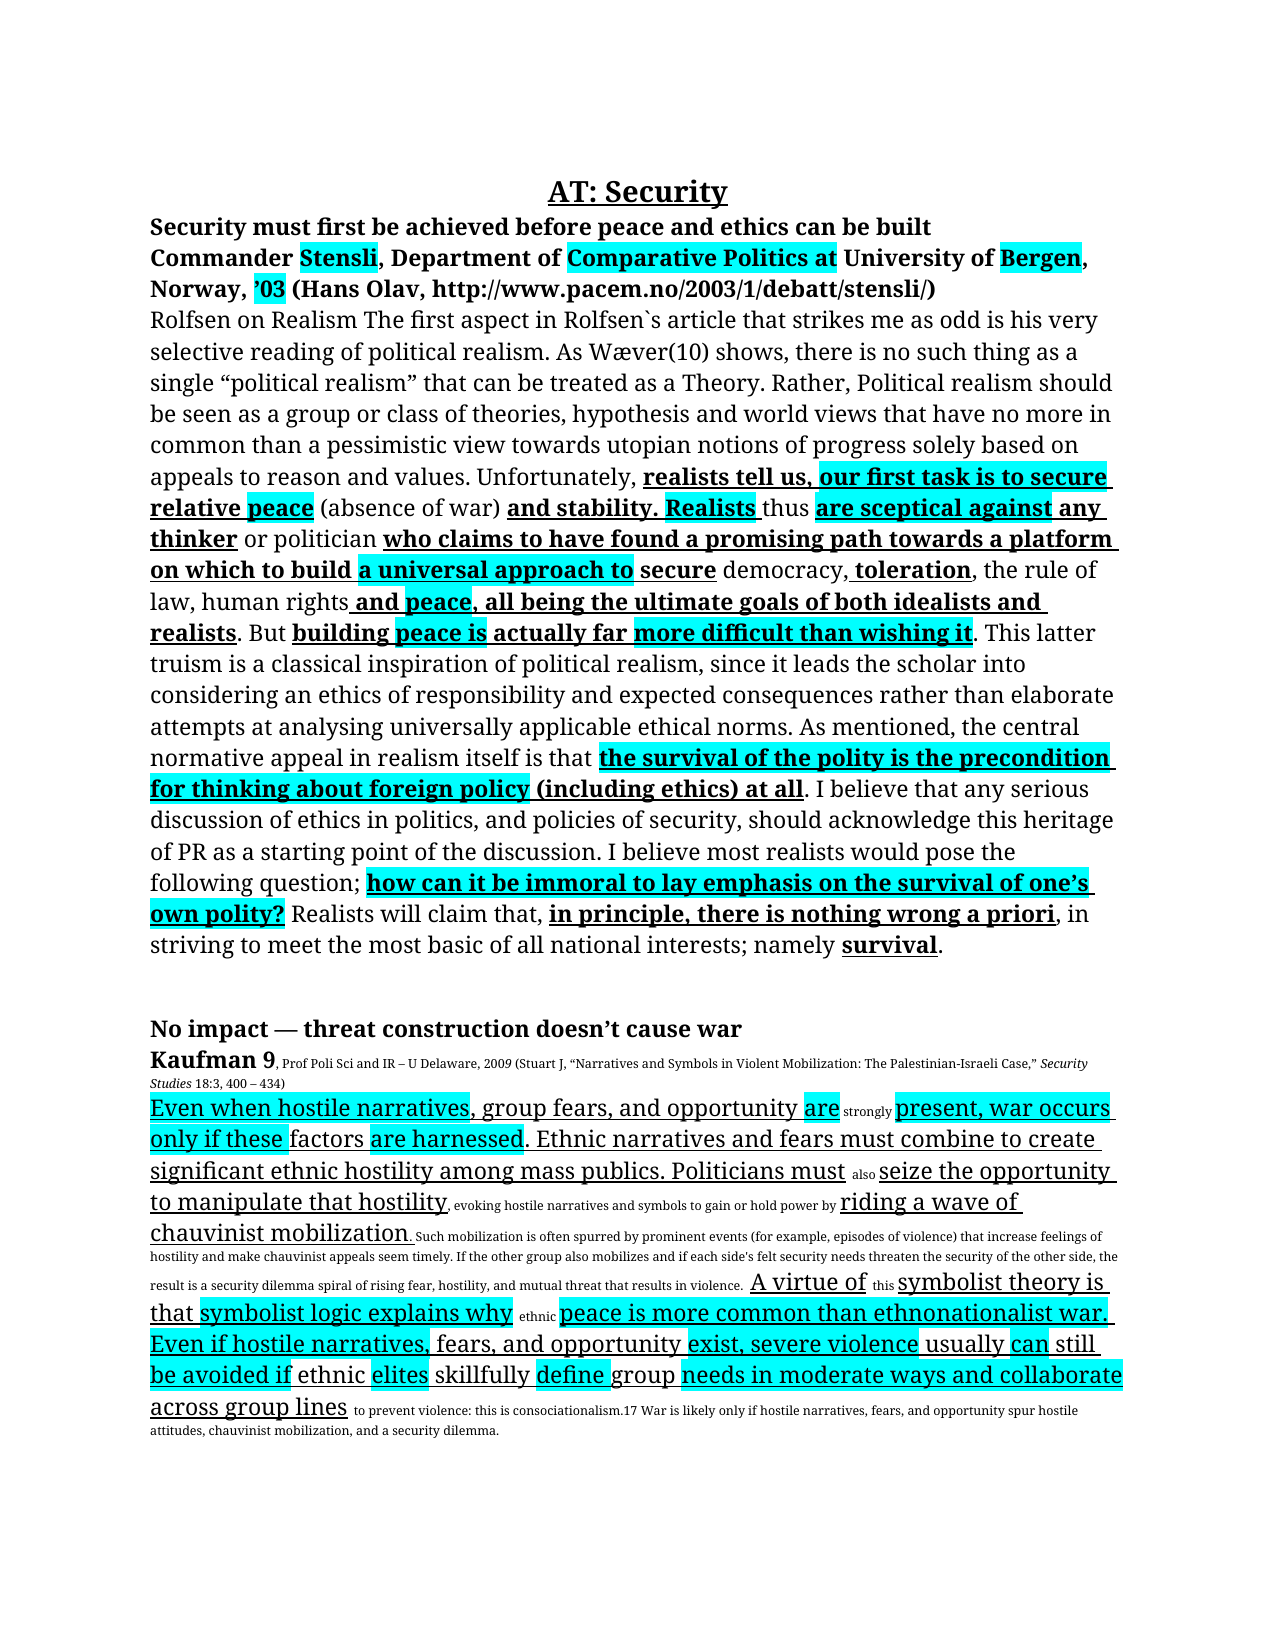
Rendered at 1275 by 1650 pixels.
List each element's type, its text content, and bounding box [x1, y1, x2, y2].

subtitle No impact — threat construction doesn’t cause war [150, 1013, 1125, 1044]
text Kaufman 9, Prof Poli Sci and IR – U Delaware, 2009 (Stuart J, “Narratives and Symbols in Violent Mobilization: The Palestinian-Israeli Case,” Security Studies 18:3, 400 – 434) [150, 1044, 1125, 1092]
text Rolfsen on Realism The first aspect in Rolfsen`s article that strikes me as odd is his very selective reading of political realism. As Wæver(10) shows, there is no such thing as a single “political realism” that can be treated as a Theory. Rather, Political realism should be seen as a group or class of theories, hypothesis and world views that have no more in common than a pessimistic view towards utopian notions of progress solely based on appeals to reason and values. Unfortunately, realists tell us, our first task is to secure relative peace (absence of war) and stability. Realists thus are sceptical against any thinker or politician who claims to have found a promising path towards a platform on which to build a universal approach to secure democracy, toleration, the rule of law, human rights and peace, all being the ultimate goals of both idealists and realists. But building peace is actually far more difficult than wishing it. This latter truism is a classical inspiration of political realism, since it leads the scholar into considering an ethics of responsibility and expected consequences rather than elaborate attempts at analysing universally applicable ethical norms. As mentioned, the central normative appeal in realism itself is that the survival of the polity is the precondition for thinking about foreign policy (including ethics) at all. I believe that any serious discussion of ethics in politics, and policies of security, should acknowledge this heritage of PR as a starting point of the discussion. I believe most realists would pose the following question; how can it be immoral to lay emphasis on the survival of one’s own polity? Realists will claim that, in principle, there is nothing wrong a priori, in striving to meet the most basic of all national interests; namely survival. [150, 304, 1125, 961]
text Commander Stensli, Department of Comparative Politics at University of Bergen, Norway, ’03 (Hans Olav, http://www.pacem.no/2003/1/debatt/stensli/) [150, 242, 1125, 304]
subtitle AT: Security [150, 171, 1125, 211]
text Security must first be achieved before peace and ethics can be built [150, 211, 1125, 242]
text Even when hostile narratives, group fears, and opportunity are strongly present, war occurs only if these factors are harnessed. Ethnic narratives and fears must combine to create significant ethnic hostility among mass publics. Politicians must also seize the opportunity to manipulate that hostility, evoking hostile narratives and symbols to gain or hold power by riding a wave of chauvinist mobilization. Such mobilization is often spurred by prominent events (for example, episodes of violence) that increase feelings of hostility and make chauvinist appeals seem timely. If the other group also mobilizes and if each side's felt security needs threaten the security of the other side, the result is a security dilemma spiral of rising fear, hostility, and mutual threat that results in violence. A virtue of this symbolist theory is that symbolist logic explains why ethnic peace is more common than ethnonationalist war. Even if hostile narratives, fears, and opportunity exist, severe violence usually can still be avoided if ethnic elites skillfully define group needs in moderate ways and collaborate across group lines to prevent violence: this is consociationalism.17 War is likely only if hostile narratives, fears, and opportunity spur hostile attitudes, chauvinist mobilization, and a security dilemma. [150, 1092, 1125, 1439]
